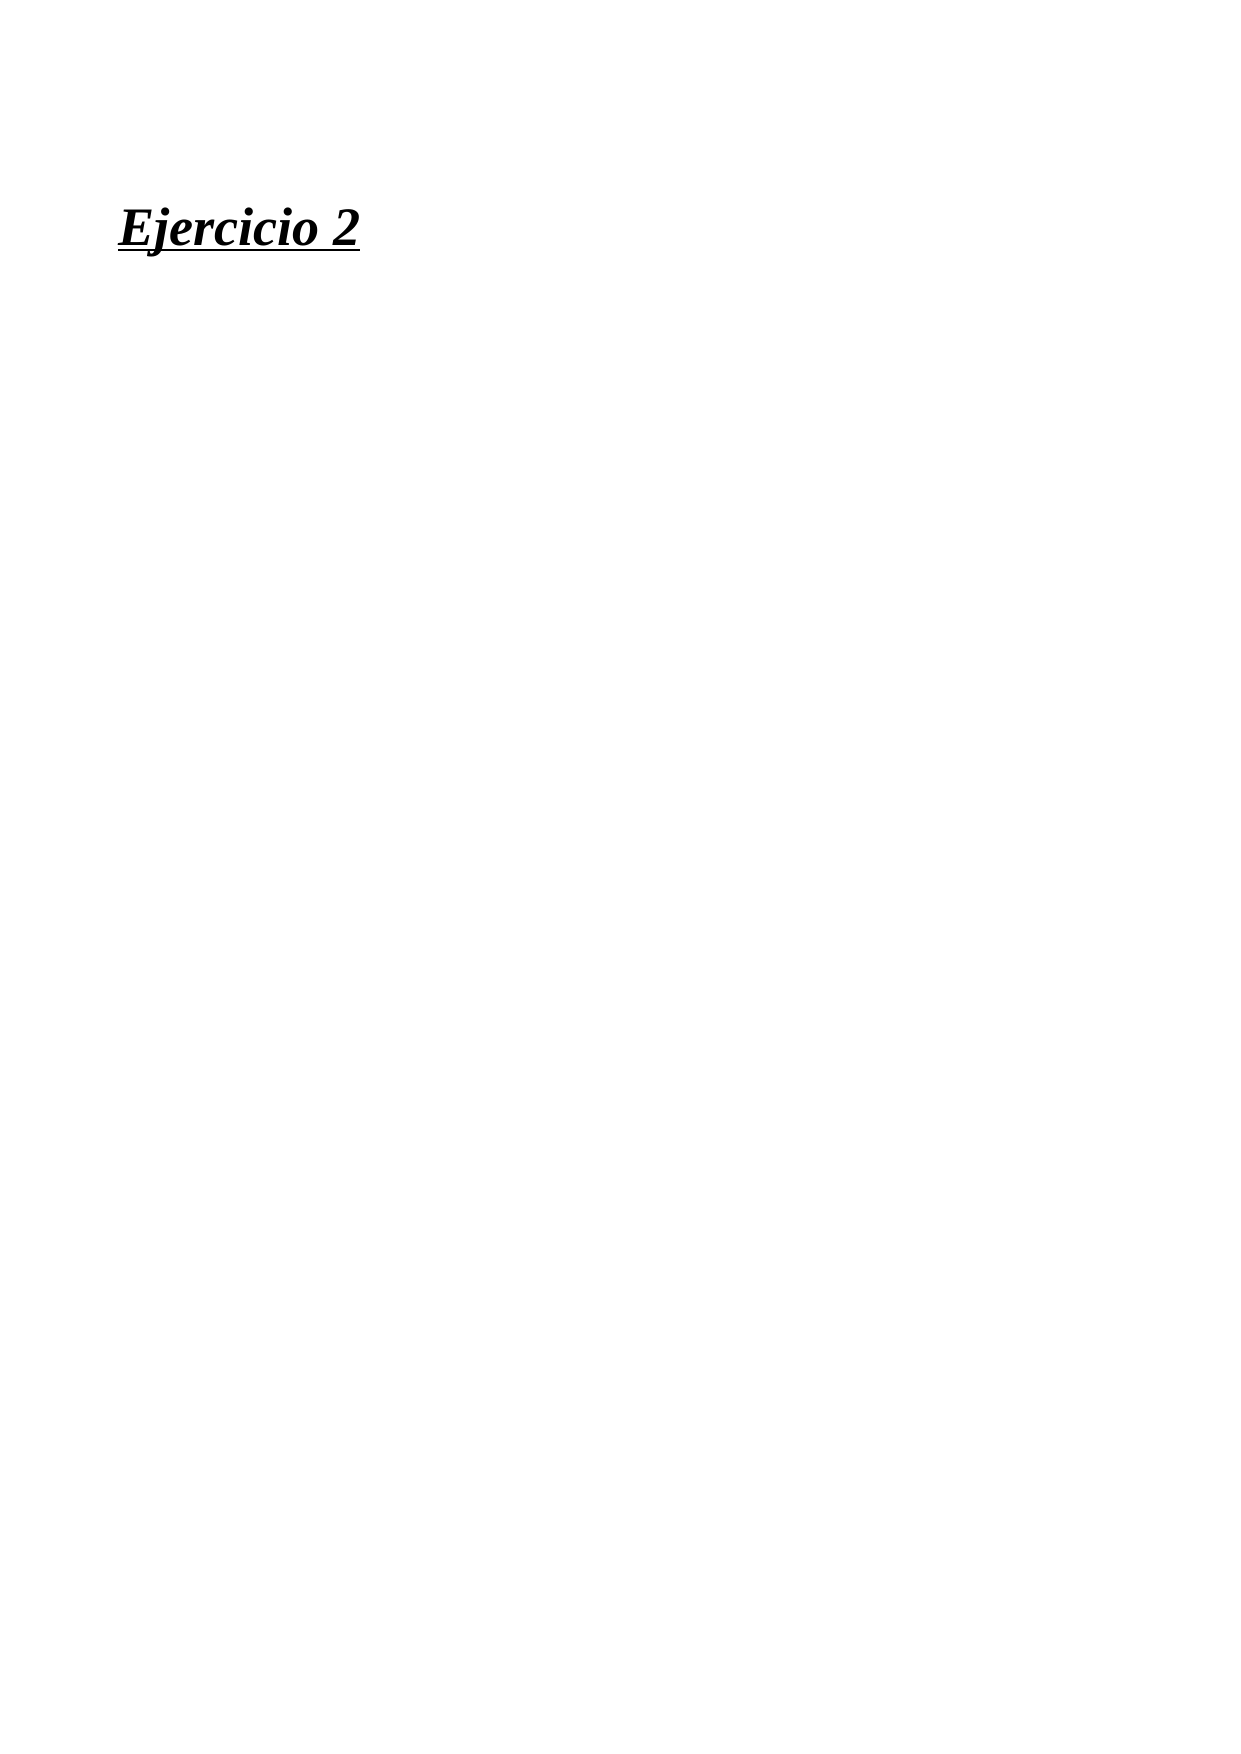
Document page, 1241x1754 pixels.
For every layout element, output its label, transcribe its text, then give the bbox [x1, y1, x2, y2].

text Ejercicio 2 [118, 195, 1122, 257]
